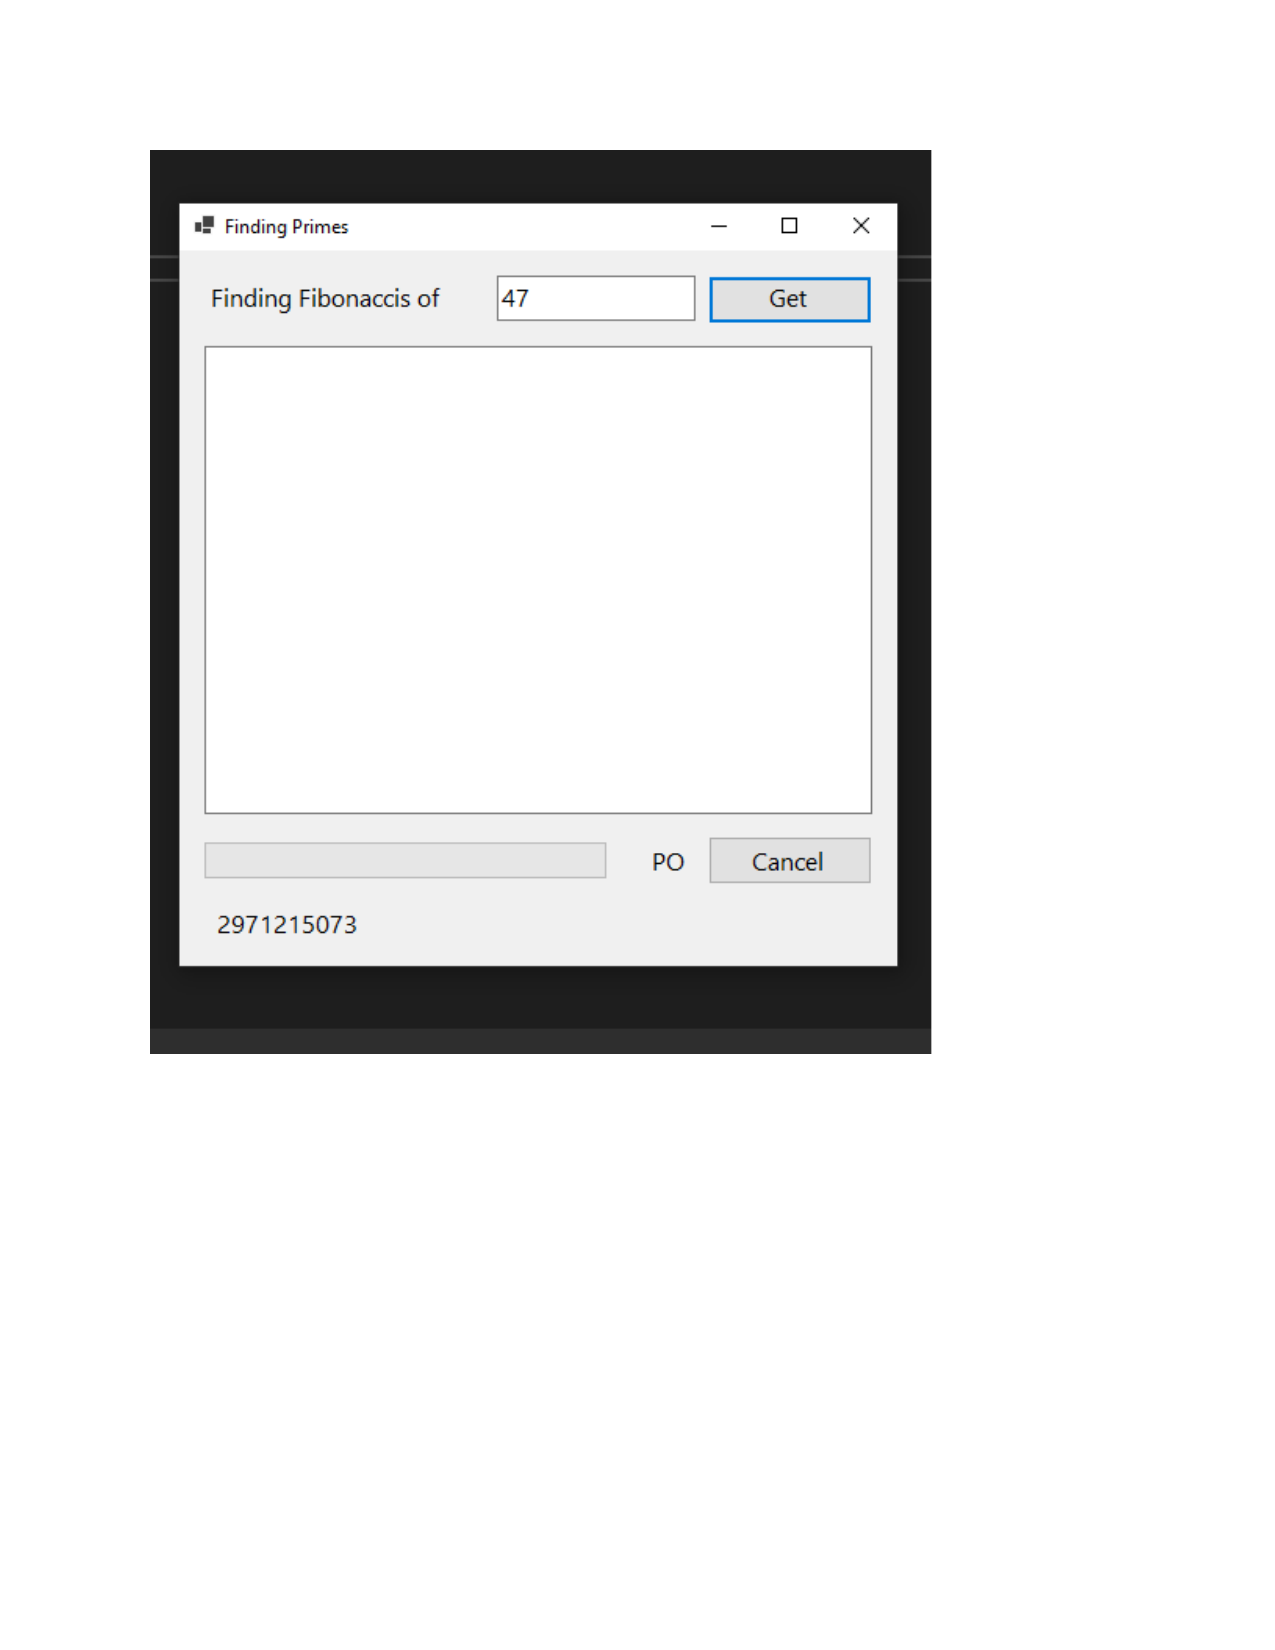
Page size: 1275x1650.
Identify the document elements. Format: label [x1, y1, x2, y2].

picture [150, 150, 932, 1054]
